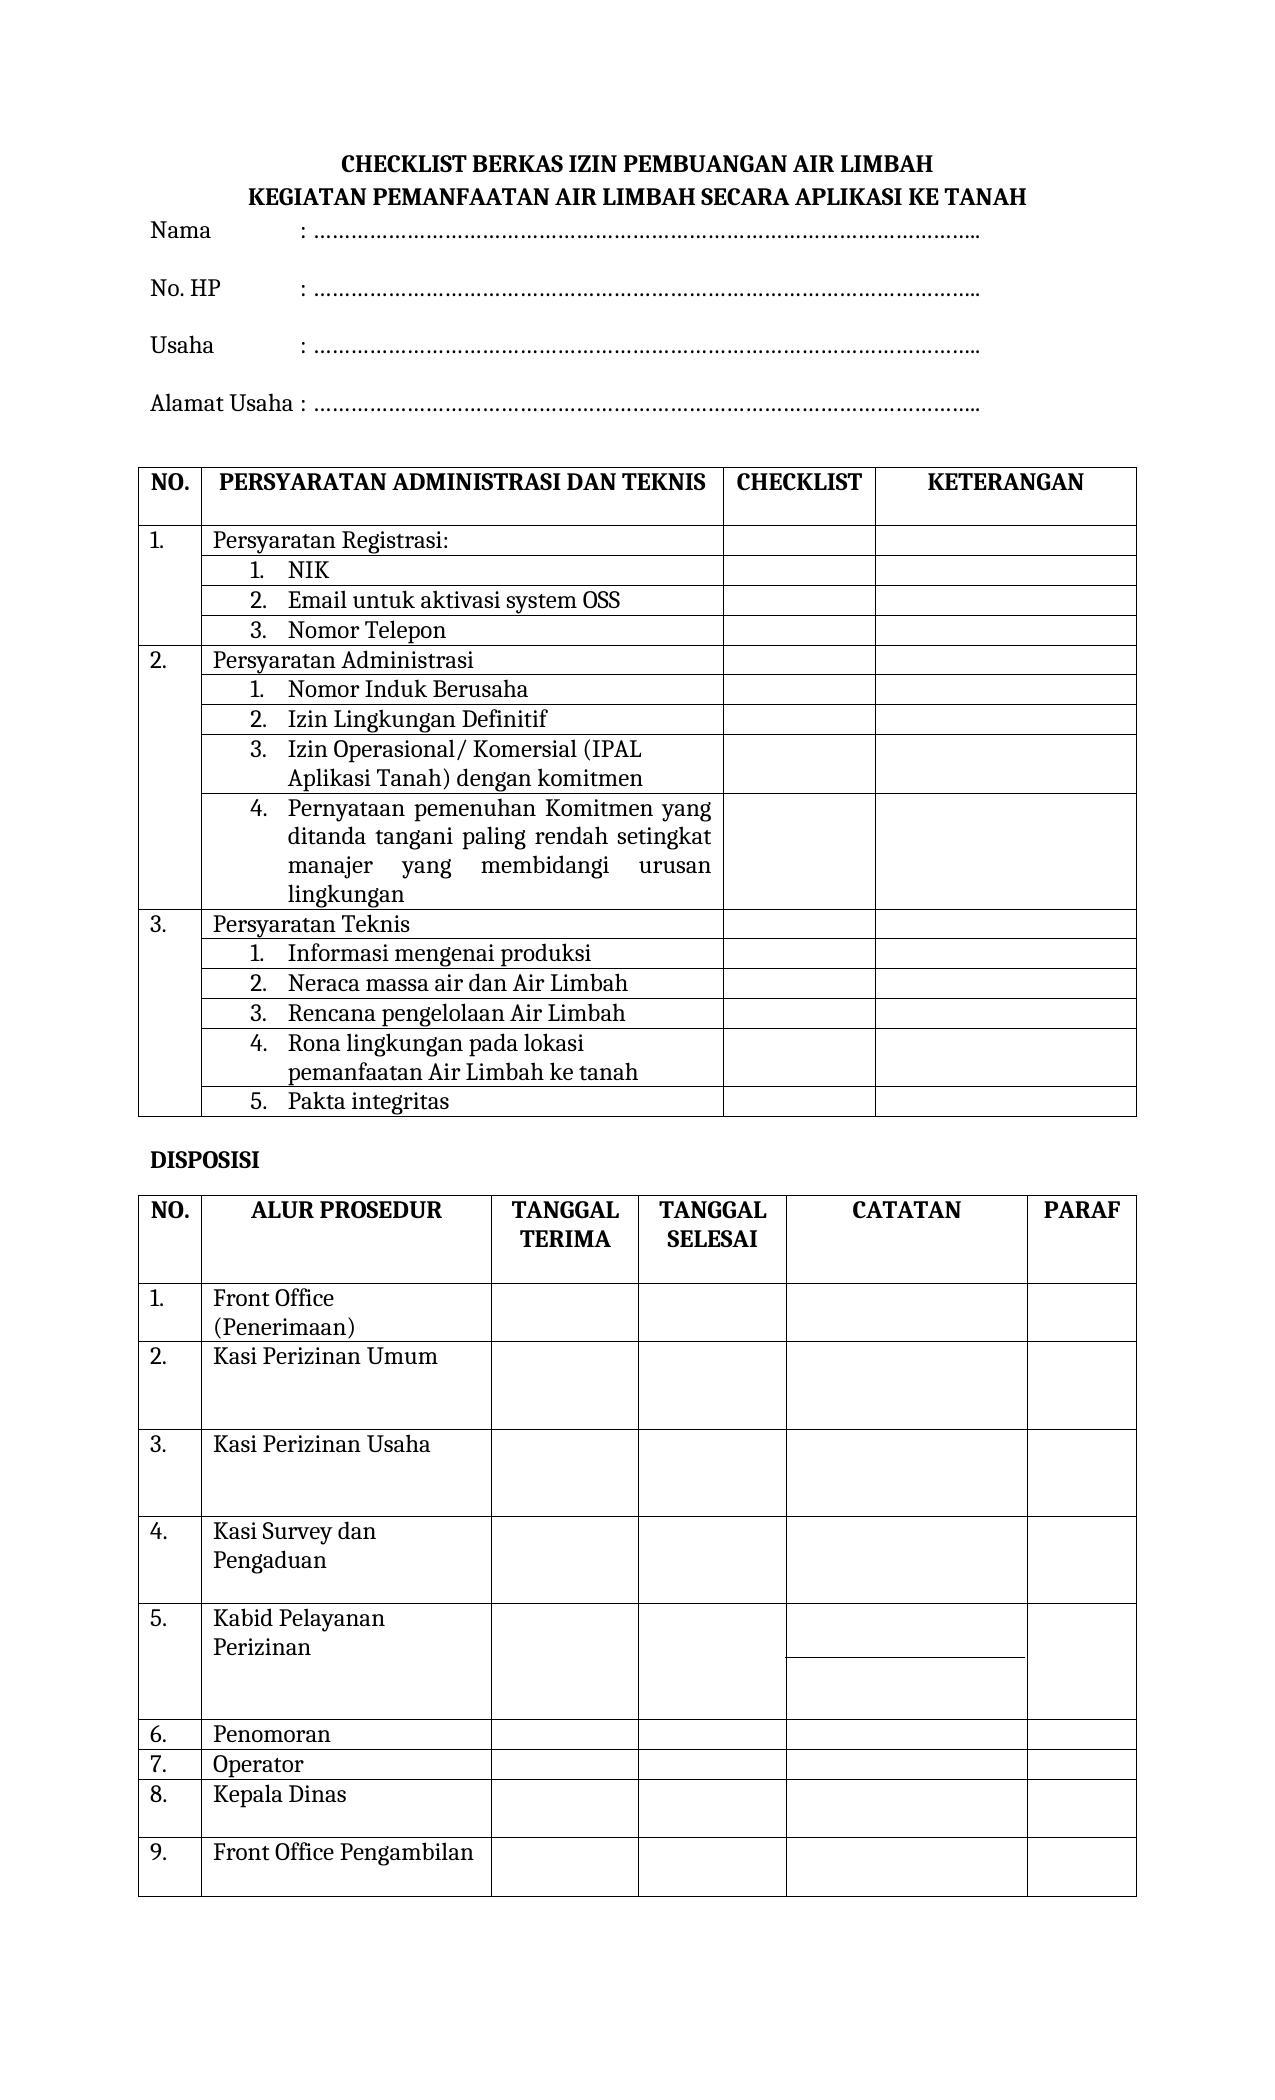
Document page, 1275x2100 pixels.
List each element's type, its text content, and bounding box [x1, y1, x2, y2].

table_cell Email untuk aktivasi system OSS [202, 586, 723, 615]
table_cell [639, 1780, 786, 1837]
table_cell [639, 1430, 786, 1516]
table_cell [876, 1029, 1136, 1086]
table_cell 5. [139, 1604, 201, 1719]
table_cell Rona lingkungan pada lokasi pemanfaatan Air Limbah ke tanah [202, 1029, 723, 1086]
table_cell [639, 1284, 786, 1341]
table_cell Persyaratan Teknis [202, 910, 723, 938]
table_cell [876, 705, 1136, 734]
table_cell [1028, 1720, 1136, 1749]
table_header TANGGAL SELESAI [639, 1196, 786, 1283]
table_cell [876, 586, 1136, 615]
table_cell [1028, 1750, 1136, 1779]
table_cell [492, 1342, 638, 1428]
table_cell [1028, 1430, 1136, 1516]
table_cell [724, 910, 875, 938]
table_cell [639, 1604, 786, 1719]
table_cell [787, 1517, 1027, 1603]
table_cell Nomor Induk Berusaha [202, 675, 723, 704]
table_cell [876, 910, 1136, 938]
table_cell Kasi Perizinan Umum [202, 1342, 491, 1428]
table_cell [787, 1430, 1027, 1516]
table_cell [724, 794, 875, 908]
table_header NO. [139, 1196, 201, 1283]
table_cell Operator [202, 1750, 491, 1779]
table_cell [1028, 1284, 1136, 1341]
table_cell [876, 556, 1136, 585]
table_cell [787, 1342, 1027, 1428]
table_cell [876, 794, 1136, 908]
text CHECKLIST BERKAS IZIN PEMBUANGAN AIR LIMBAH [150, 150, 1125, 179]
table_cell [639, 1838, 786, 1896]
table_cell Kepala Dinas [202, 1780, 491, 1837]
table_cell [639, 1342, 786, 1428]
table_header CATATAN [787, 1196, 1027, 1283]
table_cell [787, 1284, 1027, 1341]
table_cell Front Office Pengambilan [202, 1838, 491, 1896]
table_cell Persyaratan Administrasi [202, 646, 723, 674]
table_cell [492, 1284, 638, 1341]
table_header NO. [139, 468, 201, 525]
table_cell Izin Operasional/ Komersial (IPAL Aplikasi Tanah) dengan komitmen [202, 735, 723, 792]
text Alamat Usaha : …………………………………………………………………………………………….. [150, 388, 1125, 417]
table_cell [876, 735, 1136, 792]
table_cell Kasi Perizinan Usaha [202, 1430, 491, 1516]
table_cell [492, 1780, 638, 1837]
table_cell [876, 675, 1136, 704]
table_cell [787, 1780, 1027, 1837]
table_header PARAF [1028, 1196, 1136, 1283]
table_cell [876, 646, 1136, 674]
table_header TANGGAL TERIMA [492, 1196, 638, 1283]
table_cell [724, 646, 875, 674]
table_cell [876, 969, 1136, 998]
table_header KETERANGAN [876, 468, 1136, 525]
table_cell [876, 526, 1136, 555]
table_cell [724, 586, 875, 615]
table_header PERSYARATAN ADMINISTRASI DAN TEKNIS [202, 468, 723, 525]
text No. HP : …………………………………………………………………………………………….. [150, 273, 1125, 302]
table_cell [787, 1604, 1027, 1719]
table_cell [787, 1720, 1027, 1749]
table_cell [724, 999, 875, 1028]
table_cell 2. [139, 646, 201, 908]
table_cell 2. [139, 1342, 201, 1428]
table_cell 8. [139, 1780, 201, 1837]
table_cell Neraca massa air dan Air Limbah [202, 969, 723, 998]
table_cell Nomor Telepon [202, 616, 723, 644]
table_cell [876, 999, 1136, 1028]
table_cell Front Office (Penerimaan) [202, 1284, 491, 1341]
table_cell [876, 1087, 1136, 1116]
table_cell [1028, 1838, 1136, 1896]
table_cell Rencana pengelolaan Air Limbah [202, 999, 723, 1028]
table_header CHECKLIST [724, 468, 875, 525]
table_cell Kasi Survey dan Pengaduan [202, 1517, 491, 1603]
table_cell Informasi mengenai produksi [202, 939, 723, 968]
table_cell [724, 939, 875, 968]
table_cell [639, 1517, 786, 1603]
table_cell 1. [139, 526, 201, 644]
table_cell NIK [202, 556, 723, 585]
table_cell Pakta integritas [202, 1087, 723, 1116]
table_cell [639, 1720, 786, 1749]
table_cell [724, 556, 875, 585]
table_cell [876, 939, 1136, 968]
table_cell [787, 1750, 1027, 1779]
table_cell [492, 1838, 638, 1896]
table_cell 1. [139, 1284, 201, 1341]
table_cell [1028, 1517, 1136, 1603]
table_cell [724, 969, 875, 998]
table_cell [724, 705, 875, 734]
table_cell Persyaratan Registrasi: [202, 526, 723, 555]
table_cell 9. [139, 1838, 201, 1896]
table_cell [724, 735, 875, 792]
table_cell [724, 616, 875, 644]
text DISPOSISI [150, 1146, 1125, 1174]
table_cell [1028, 1342, 1136, 1428]
table_cell [724, 1029, 875, 1086]
table_cell 6. [139, 1720, 201, 1749]
text Usaha : …………………………………………………………………………………………….. [150, 331, 1125, 360]
table_cell [724, 675, 875, 704]
table_cell [724, 1087, 875, 1116]
table_cell [787, 1838, 1027, 1896]
table_cell 7. [139, 1750, 201, 1779]
table_cell 4. [139, 1517, 201, 1603]
table_cell [1028, 1780, 1136, 1837]
table_cell 3. [139, 1430, 201, 1516]
table_cell [492, 1430, 638, 1516]
table_cell [492, 1517, 638, 1603]
table_cell Penomoran [202, 1720, 491, 1749]
table_cell [492, 1750, 638, 1779]
table_cell Izin Lingkungan Definitif [202, 705, 723, 734]
text KEGIATAN PEMANFAATAN AIR LIMBAH SECARA APLIKASI KE TANAH [150, 183, 1125, 212]
table_cell [492, 1720, 638, 1749]
table_cell [876, 616, 1136, 644]
table_cell [492, 1604, 638, 1719]
table_cell Pernyataan pemenuhan Komitmen yang ditanda tangani paling rendah setingkat manajer yang membidangi urusan lingkungan [202, 794, 723, 908]
table_header ALUR PROSEDUR [202, 1196, 491, 1283]
table_cell [639, 1750, 786, 1779]
table_cell 3. [139, 910, 201, 1116]
table_cell Kabid Pelayanan Perizinan [202, 1604, 491, 1719]
text Nama : …………………………………………………………………………………………….. [150, 216, 1125, 245]
table_cell [724, 526, 875, 555]
table_cell [1028, 1604, 1136, 1719]
